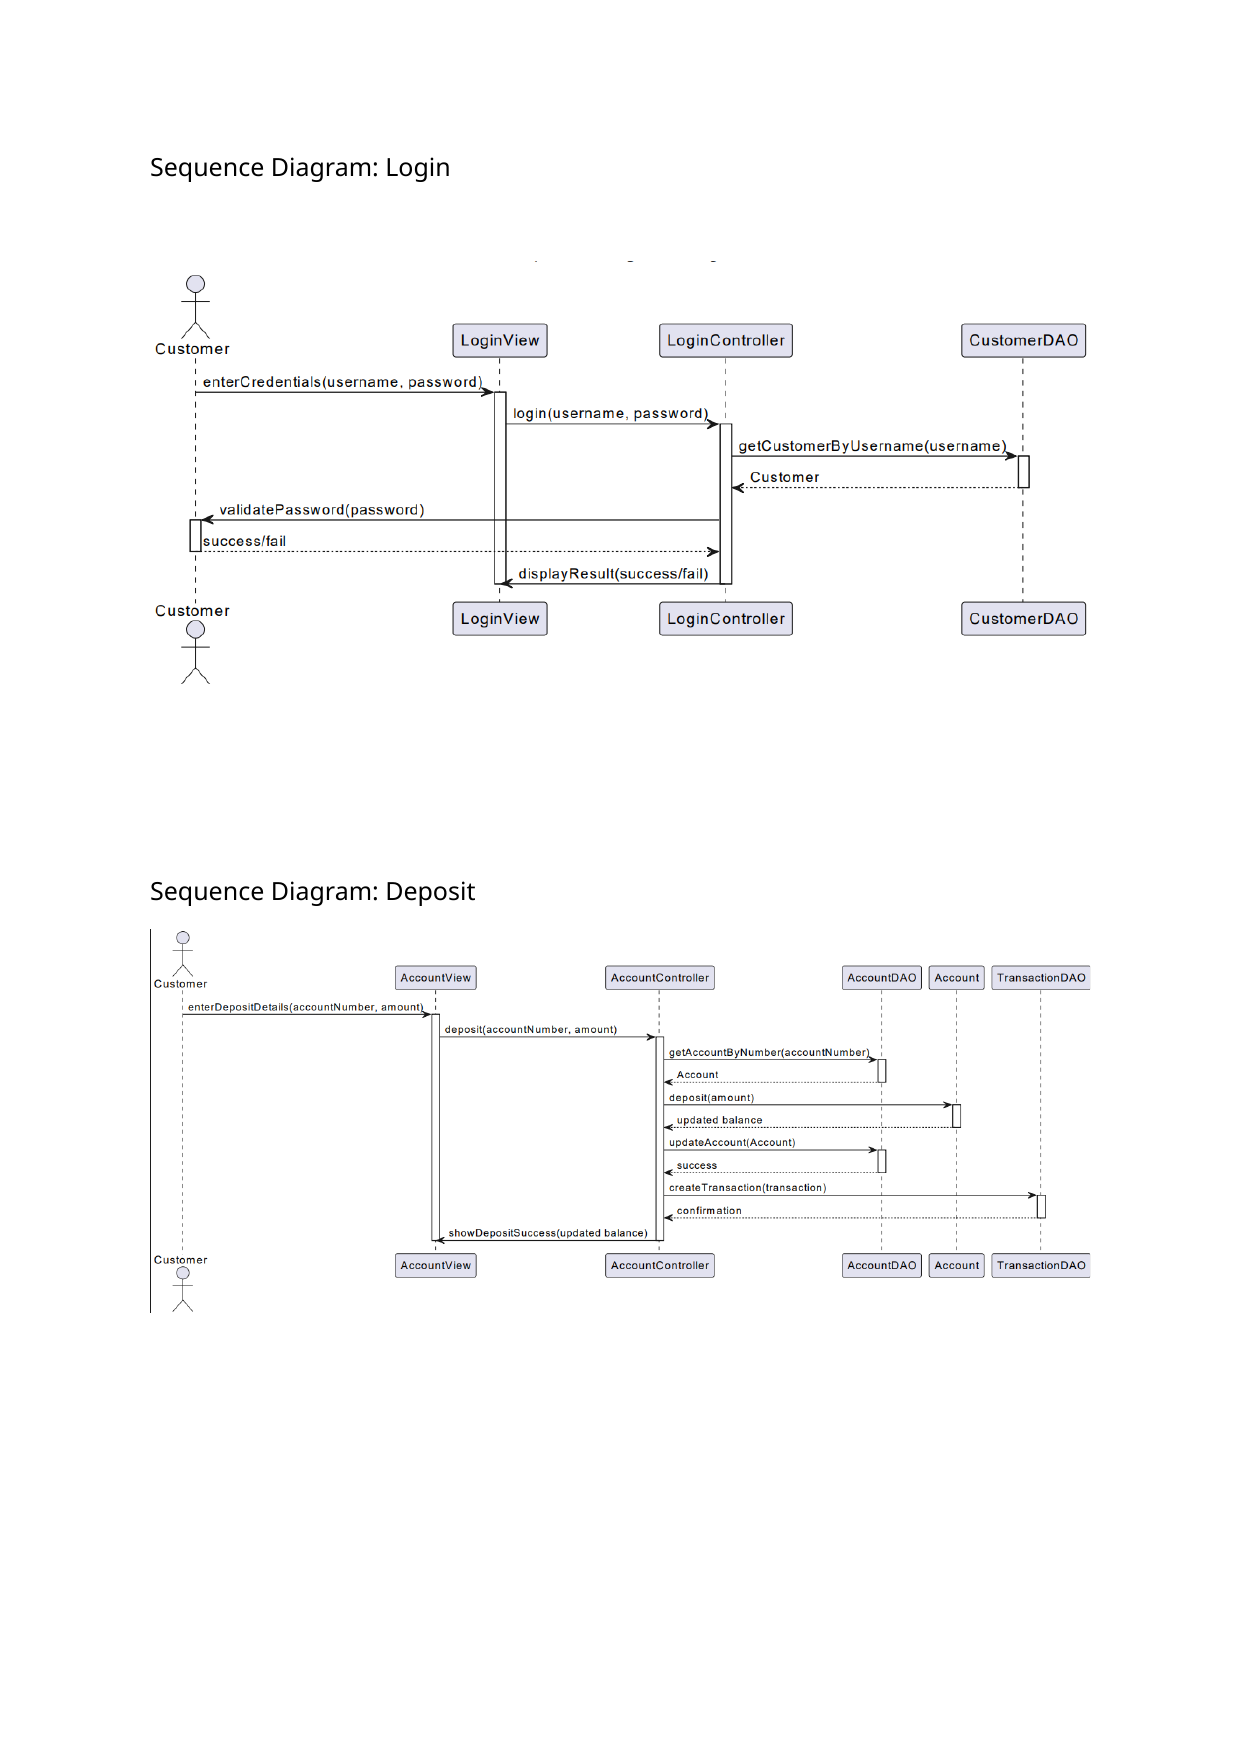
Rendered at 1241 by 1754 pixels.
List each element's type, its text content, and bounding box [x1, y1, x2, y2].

text Sequence Diagram: Deposit [150, 873, 1090, 907]
picture [150, 261, 1091, 684]
text Sequence Diagram: Login [150, 150, 1090, 184]
picture [150, 929, 1091, 1313]
